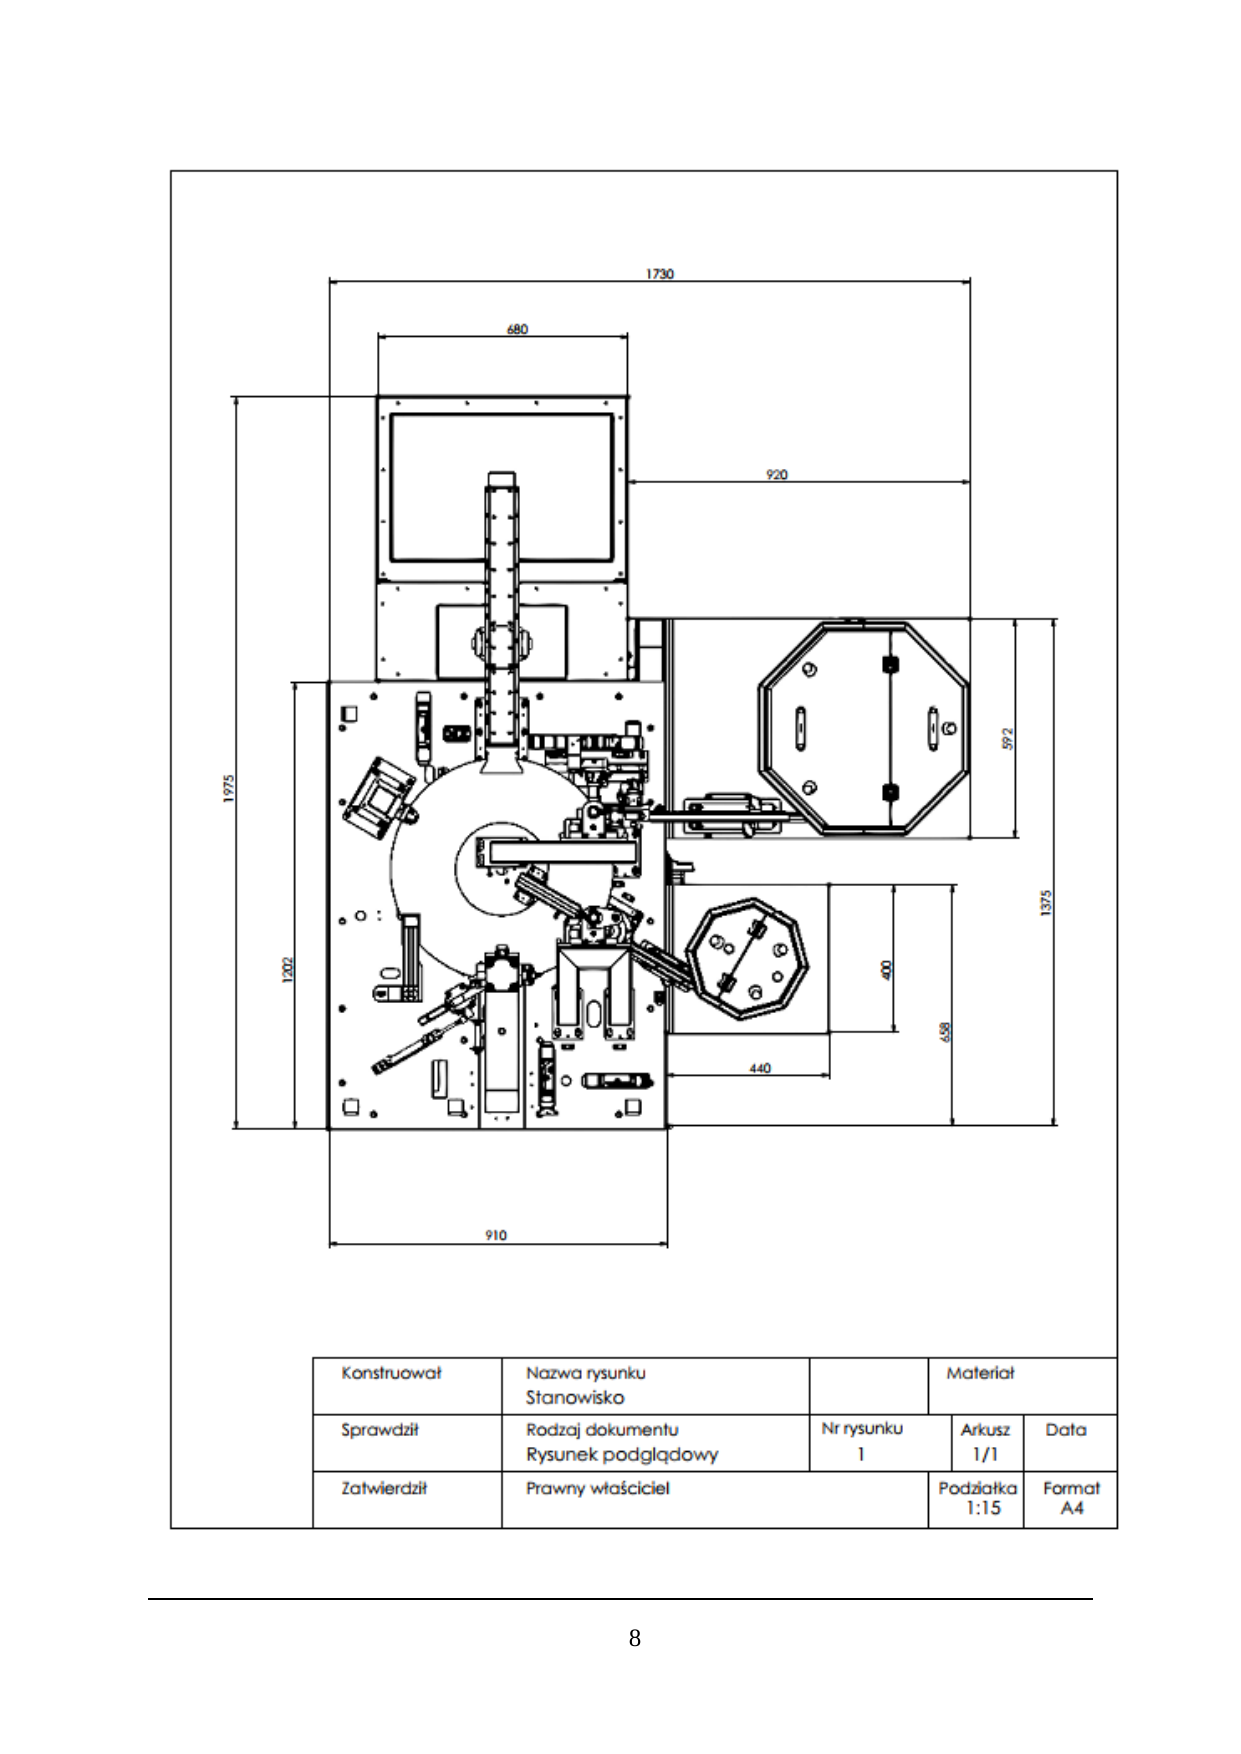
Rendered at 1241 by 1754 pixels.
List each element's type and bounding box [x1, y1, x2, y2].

picture [147, 147, 1141, 1553]
